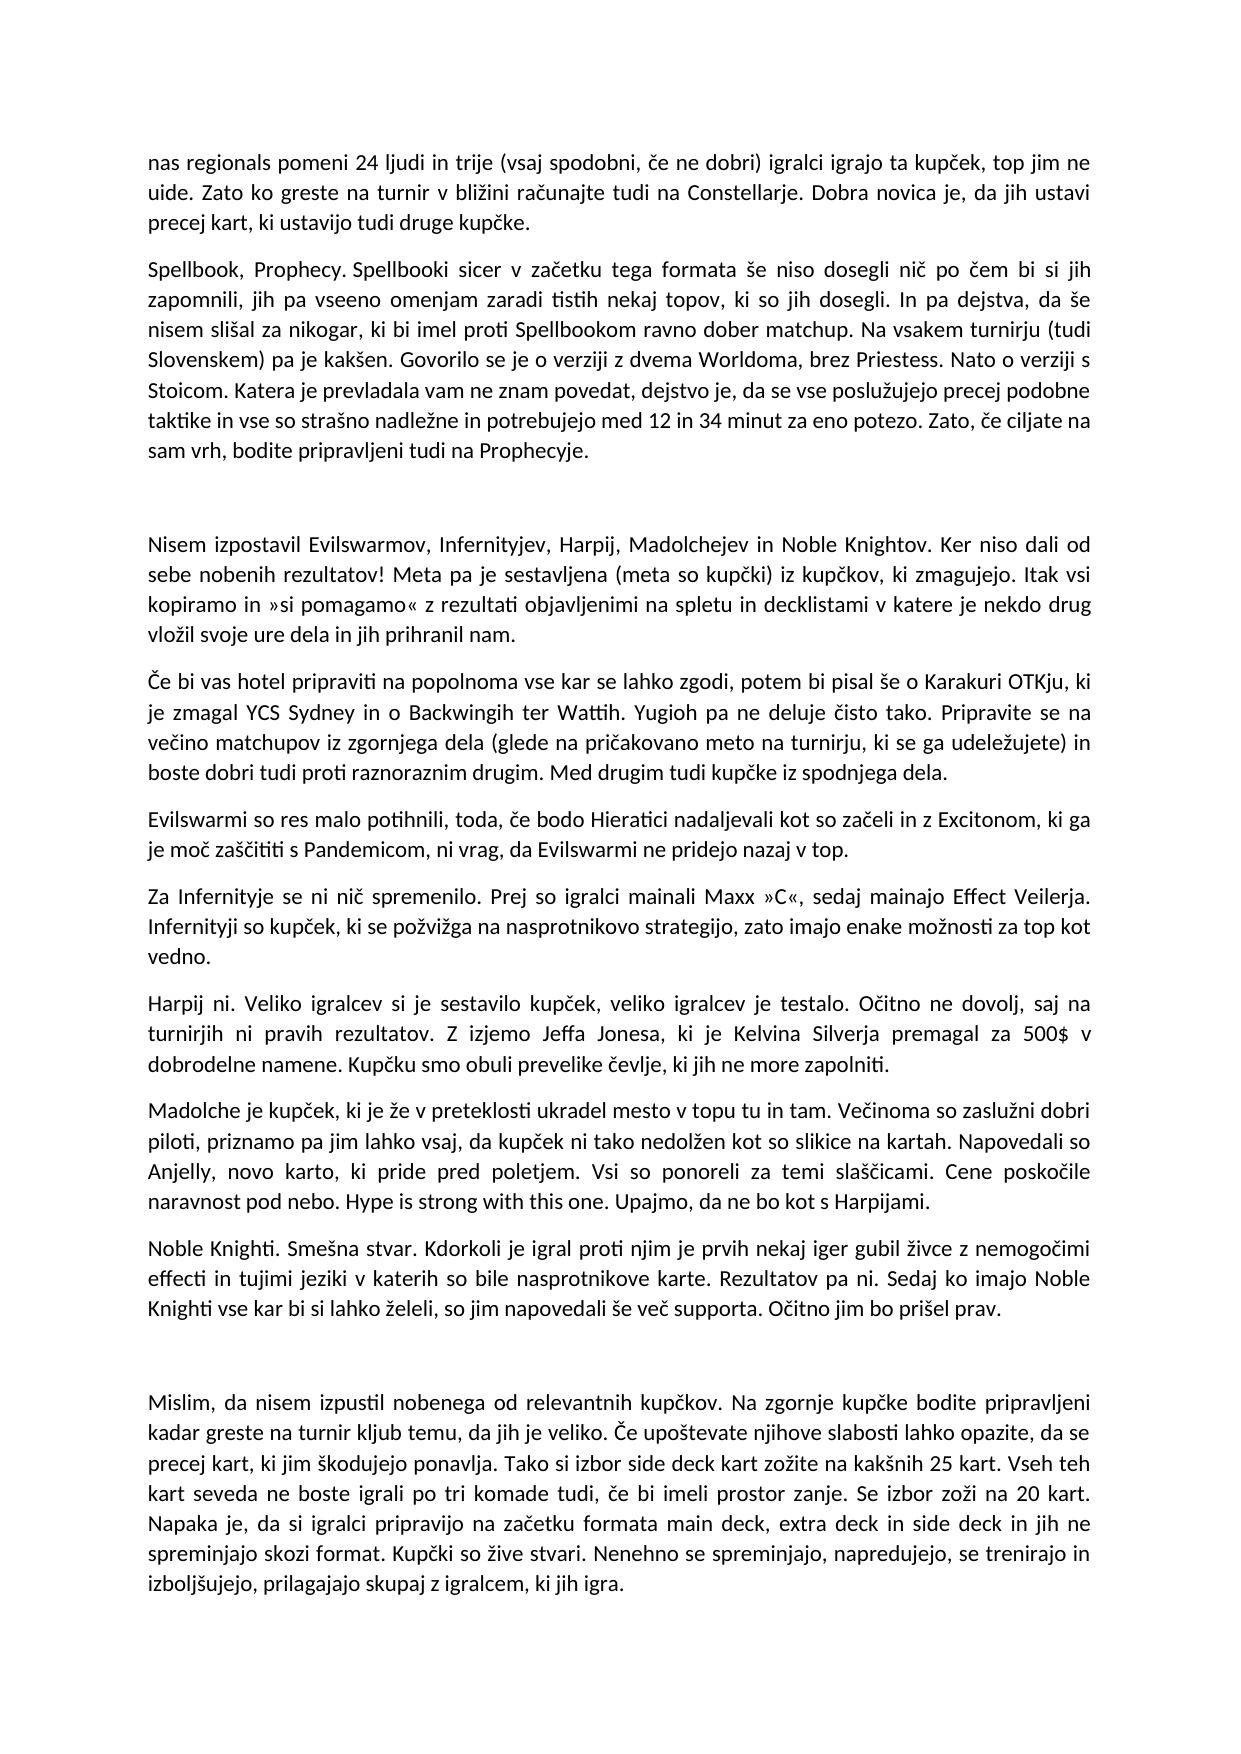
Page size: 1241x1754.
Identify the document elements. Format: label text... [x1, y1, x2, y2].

text Nisem izpostavil Evilswarmov, Infernityjev, Harpij, Madolchejev in Noble Knightov. Ker niso dali od sebe nobenih rezultatov! Meta pa je sestavljena (meta so kupčki) iz kupčkov, ki zmagujejo. Itak vsi kopiramo in »si pomagamo« z rezultati objavljenimi na spletu in decklistami v katere je nekdo drug vložil svoje ure dela in jih prihranil nam. [148, 530, 1093, 648]
text Spellbook, Prophecy. Spellbooki sicer v začetku tega formata še niso dosegli nič po čem bi si jih zapomnili, jih pa vseeno omenjam zaradi tistih nekaj topov, ki so jih dosegli. In pa dejstva, da še nisem slišal za nikogar, ki bi imel proti Spellbookom ravno dober matchup. Na vsakem turnirju (tudi Slovenskem) pa je kakšen. Govorilo se je o verziji z dvema Worldoma, brez Priestess. Nato o verziji s Stoicom. Katera je prevladala vam ne znam povedat, dejstvo je, da se vse poslužujejo precej podobne taktike in vse so strašno nadležne in potrebujejo med 12 in 34 minut za eno potezo. Zato, če ciljate na sam vrh, bodite pripravljeni tudi na Prophecyje. [148, 255, 1093, 464]
text Mislim, da nisem izpustil nobenega od relevantnih kupčkov. Na zgornje kupčke bodite pripravljeni kadar greste na turnir kljub temu, da jih je veliko. Če upoštevate njihove slabosti lahko opazite, da se precej kart, ki jim škodujejo ponavlja. Tako si izbor side deck kart zožite na kakšnih 25 kart. Vseh teh kart seveda ne boste igrali po tri komade tudi, če bi imeli prostor zanje. Se izbor zoži na 20 kart. Napaka je, da si igralci pripravijo na začetku formata main deck, extra deck in side deck in jih ne spreminjajo skozi format. Kupčki so žive stvari. Nenehno se spreminjajo, napredujejo, se trenirajo in izboljšujejo, prilagajajo skupaj z igralcem, ki jih igra. [148, 1388, 1093, 1597]
text Evilswarmi so res malo potihnili, toda, če bodo Hieratici nadaljevali kot so začeli in z Excitonom, ki ga je moč zaščititi s Pandemicom, ni vrag, da Evilswarmi ne pridejo nazaj v top. [148, 805, 1093, 863]
text Noble Knighti. Smešna stvar. Kdorkoli je igral proti njim je prvih nekaj iger gubil živce z nemogočimi effecti in tujimi jeziki v katerih so bile nasprotnikove karte. Rezultatov pa ni. Sedaj ko imajo Noble Knighti vse kar bi si lahko želeli, so jim napovedali še več supporta. Očitno jim bo prišel prav. [148, 1234, 1093, 1322]
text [148, 148, 1093, 236]
text Če bi vas hotel pripraviti na popolnoma vse kar se lahko zgodi, potem bi pisal še o Karakuri OTKju, ki je zmagal YCS Sydney in o Backwingih ter Wattih. Yugioh pa ne deluje čisto tako. Pripravite se na večino matchupov iz zgornjega dela (glede na pričakovano meto na turnirju, ki se ga udeležujete) in boste dobri tudi proti raznoraznim drugim. Med drugim tudi kupčke iz spodnjega dela. [148, 667, 1093, 786]
text Za Infernityje se ni nič spremenilo. Prej so igralci mainali Maxx »C«, sedaj mainajo Effect Veilerja. Infernityji so kupček, ki se požvižga na nasprotnikovo strategijo, zato imajo enake možnosti za top kot vedno. [148, 882, 1093, 970]
text Harpij ni. Veliko igralcev si je sestavilo kupček, veliko igralcev je testalo. Očitno ne dovolj, saj na turnirjih ni pravih rezultatov. Z izjemo Jeffa Jonesa, ki je Kelvina Silverja premagal za 500$ v dobrodelne namene. Kupčku smo obuli prevelike čevlje, ki jih ne more zapolniti. [148, 989, 1093, 1078]
text Madolche je kupček, ki je že v preteklosti ukradel mesto v topu tu in tam. Večinoma so zaslužni dobri piloti, priznamo pa jim lahko vsaj, da kupček ni tako nedolžen kot so slikice na kartah. Napovedali so Anjelly, novo karto, ki pride pred poletjem. Vsi so ponoreli za temi slaščicami. Cene poskočile naravnost pod nebo. Hype is strong with this one. Upajmo, da ne bo kot s Harpijami. [148, 1097, 1093, 1215]
